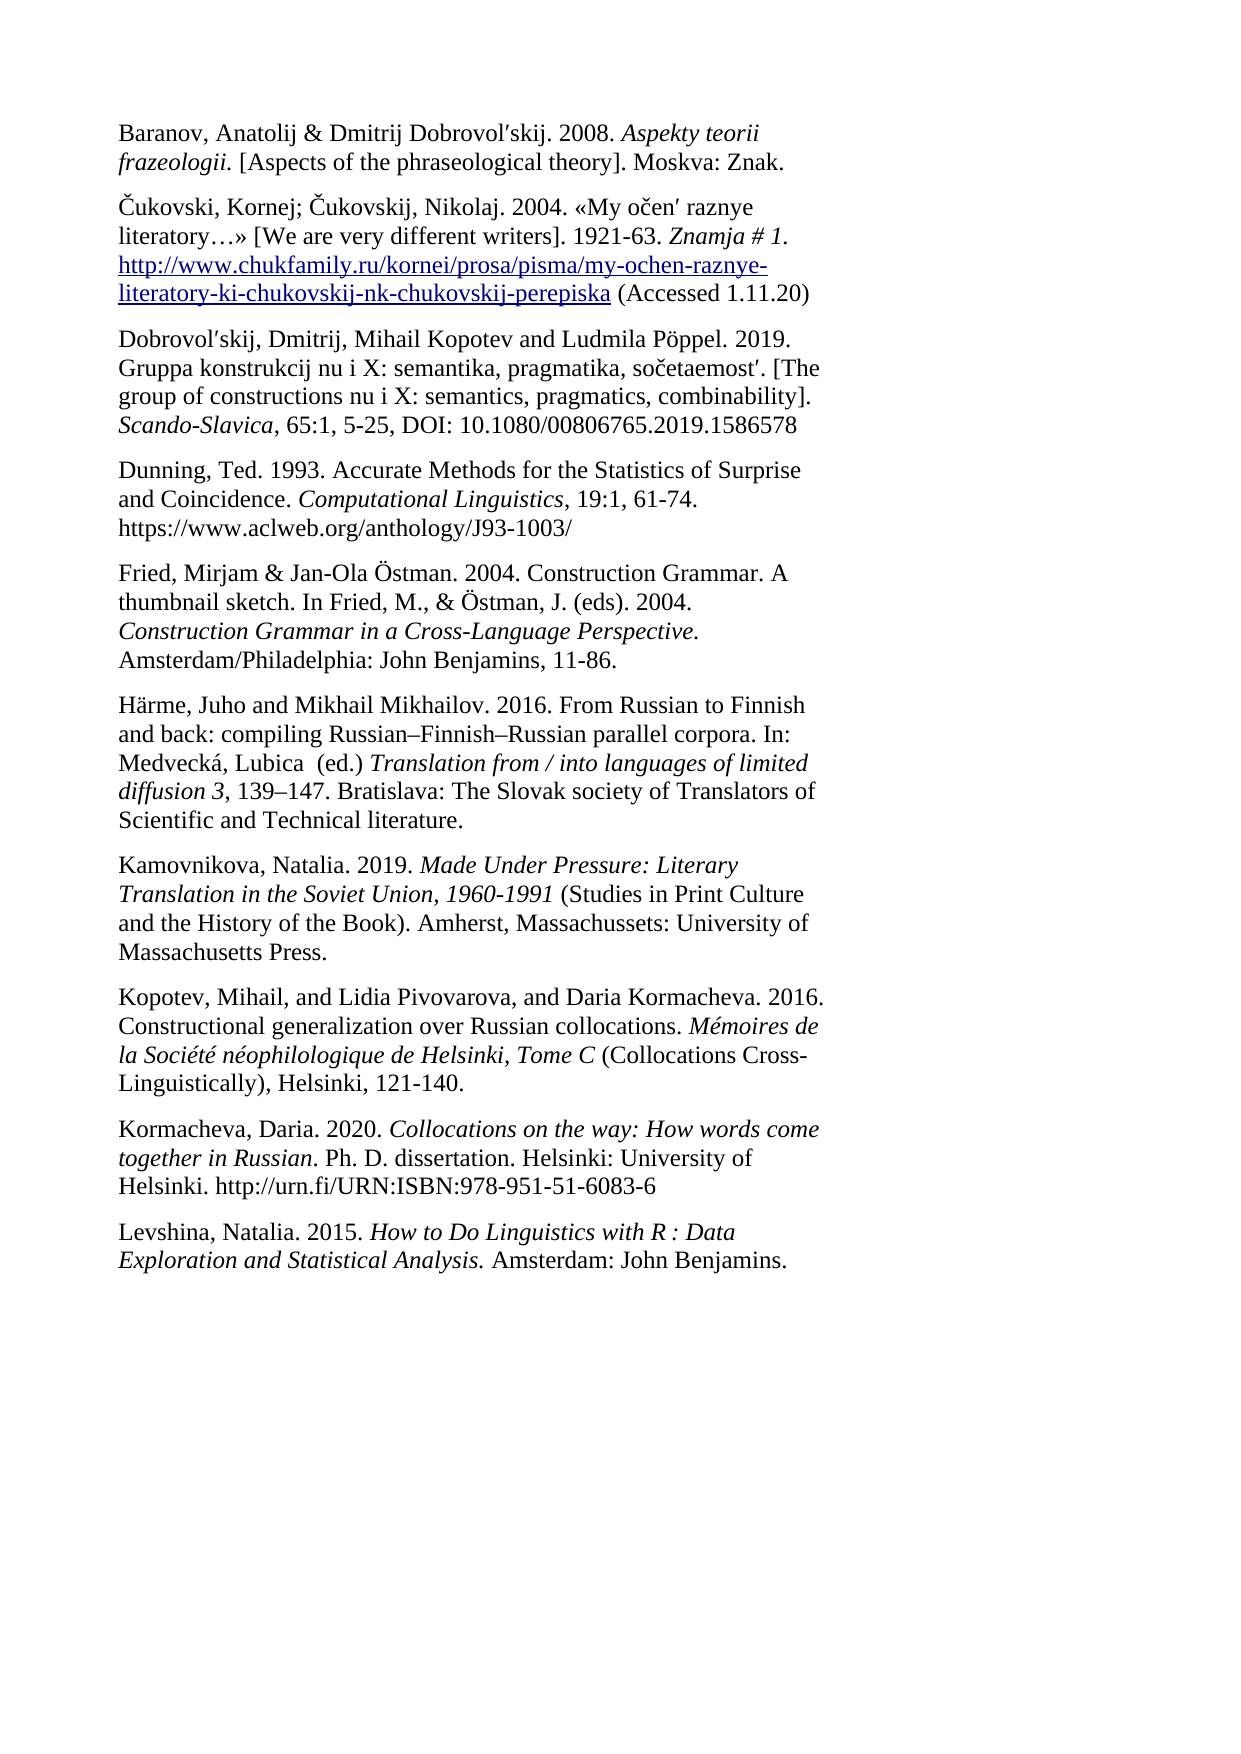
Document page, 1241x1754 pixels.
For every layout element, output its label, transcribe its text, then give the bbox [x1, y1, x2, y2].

text Dobrovolʹskij, Dmitrij, Mihail Kopotev and Ludmila Pöppel. 2019. Gruppa konstrukcij nu i X: semantika, pragmatika, sočetaemostʹ. [The group of constructions nu i X: semantics, pragmatics, combinability]. Scando-Slavica, 65:1, 5-25, DOI: 10.1080/00806765.2019.1586578 [118, 324, 827, 439]
text Kamovnikova, Natalia. 2019. Made Under Pressure: Literary Translation in the Soviet Union, 1960-1991 (Studies in Print Culture and the History of the Book). Amherst, Massachussets: University of Massachusetts Press. [118, 851, 827, 966]
text Fried, Mirjam & Jan-Ola Östman. 2004. Construction Grammar. A thumbnail sketch. In Fried, M., & Östman, J. (eds). 2004. Construction Grammar in a Cross-Language Perspective. Amsterdam/Philadelphia: John Benjamins, 11-86. [118, 558, 827, 673]
text Kormacheva, Daria. 2020. Collocations on the way: How words come together in Russian. Ph. D. dissertation. Helsinki: University of Helsinki. http://urn.fi/URN:ISBN:978-951-51-6083-6 [118, 1114, 827, 1200]
text Levshina, Natalia. 2015. How to Do Linguistics with R : Data Exploration and Statistical Analysis. Amsterdam: John Benjamins. [118, 1217, 827, 1274]
text Dunning, Ted. 1993. Accurate Methods for the Statistics of Surprise and Coincidence. Computational Linguistics, 19:1, 61-74. https://www.aclweb.org/anthology/J93-1003/ [118, 456, 827, 542]
text Kopotev, Mihail, and Lidia Pivovarova, and Daria Kormacheva. 2016. Constructional generalization over Russian collocations. Mémoires de la Société néophilologique de Helsinki, Tome C (Collocations Cross-Linguistically), Helsinki, 121-140. [118, 982, 827, 1097]
text Härme, Juho and Mikhail Mikhailov. 2016. From Russian to Finnish and back: compiling Russian–Finnish–Russian parallel corpora. In: Medvecká, Lubica (ed.) Translation from / into languages of limited diffusion 3, 139–147. Bratislava: The Slovak society of Translators of Scientific and Technical literature. [118, 690, 827, 834]
text Baranov, Anatolij & Dmitrij Dobrovolʹskij. 2008. Aspekty teorii frazeologii. [Aspects of the phraseological theory]. Moskva: Znak. [118, 118, 827, 176]
text Čukovski, Kornej; Čukovskij, Nikolaj. 2004. «My očenʹ raznye literatory…» [We are very different writers]. 1921-63. Znamja # 1. http://www.chukfamily.ru/kornei/prosa/pisma/my-ochen-raznye-literatory-ki-chukovskij-nk-chukovskij-perepiska (Accessed 1.11.20) [118, 192, 827, 307]
